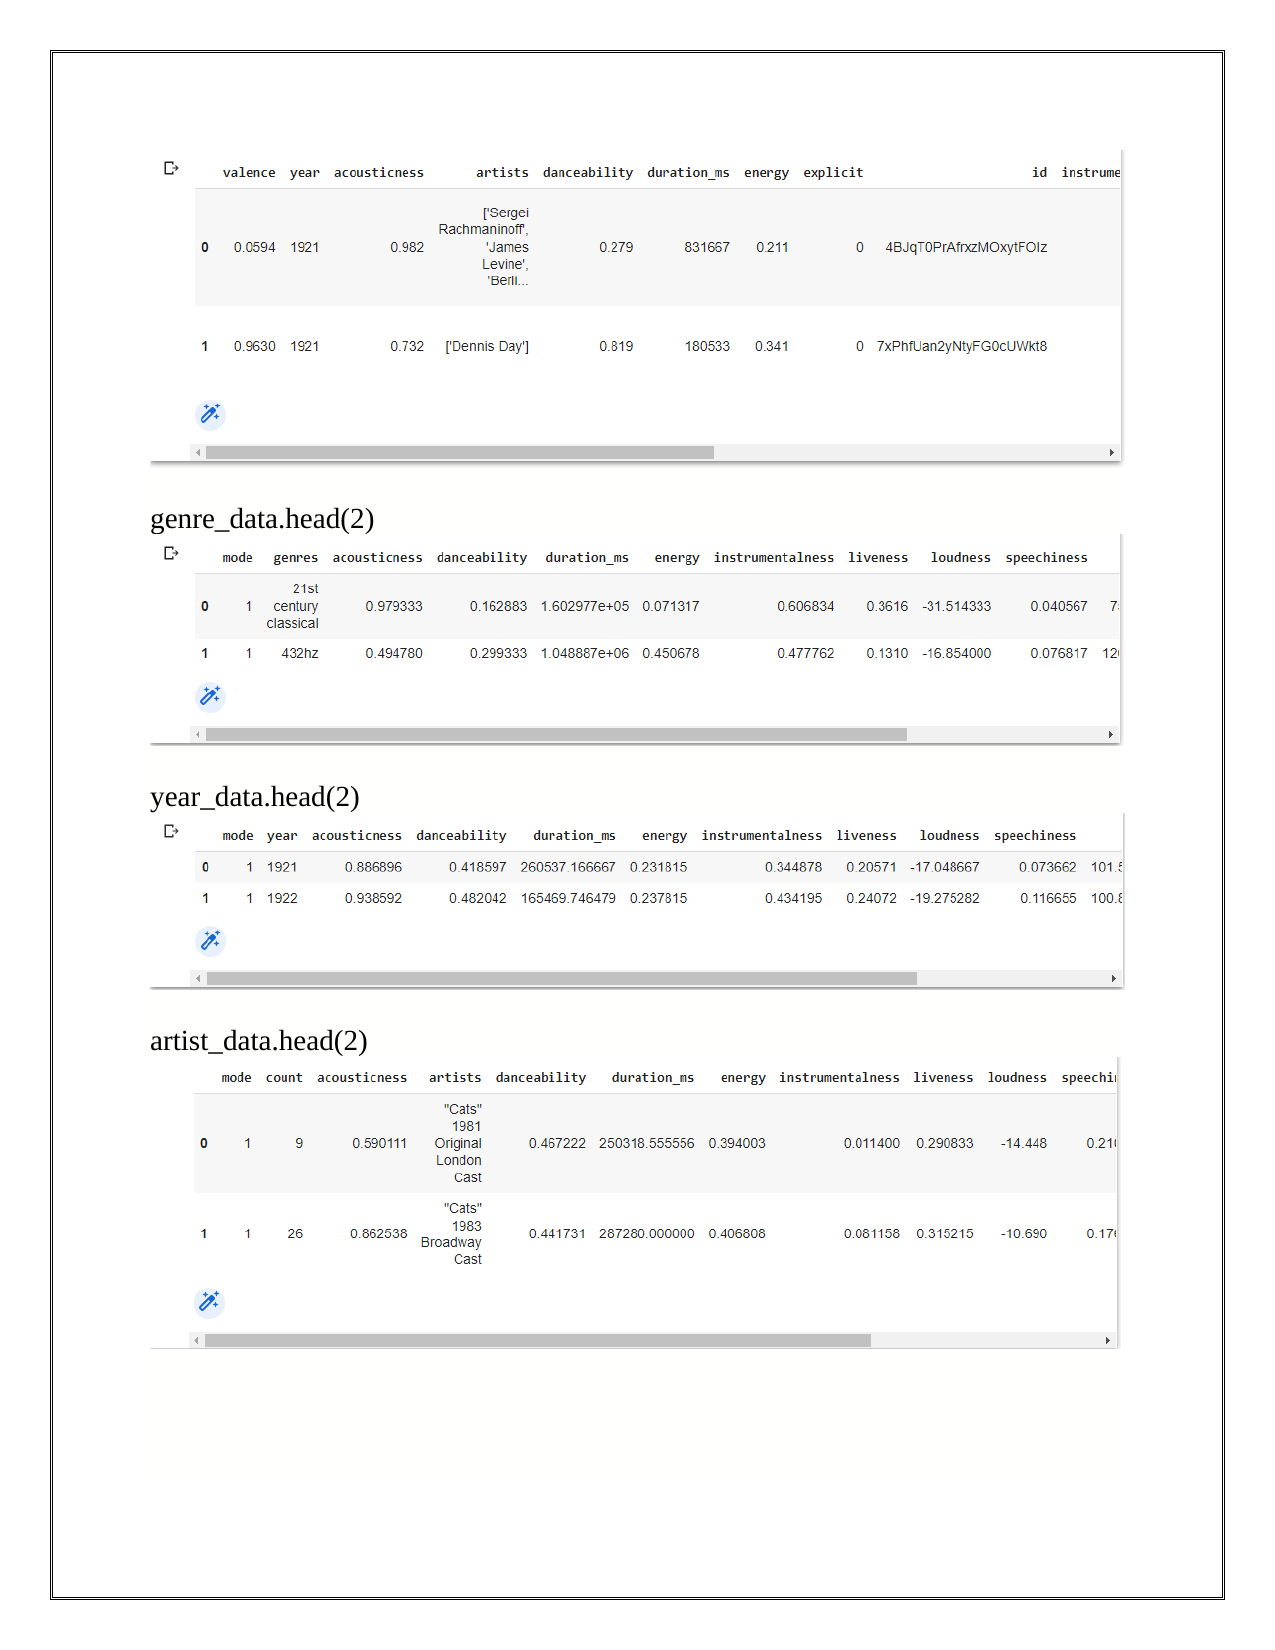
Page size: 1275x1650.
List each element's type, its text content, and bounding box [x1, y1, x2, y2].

text genre_data.head(2) [150, 501, 1125, 534]
picture [150, 150, 1125, 468]
text year_data.head(2) [150, 779, 1125, 813]
text artist_data.head(2) [150, 1023, 1125, 1057]
picture [150, 813, 1125, 990]
picture [150, 534, 1125, 746]
picture [150, 1057, 1125, 1349]
